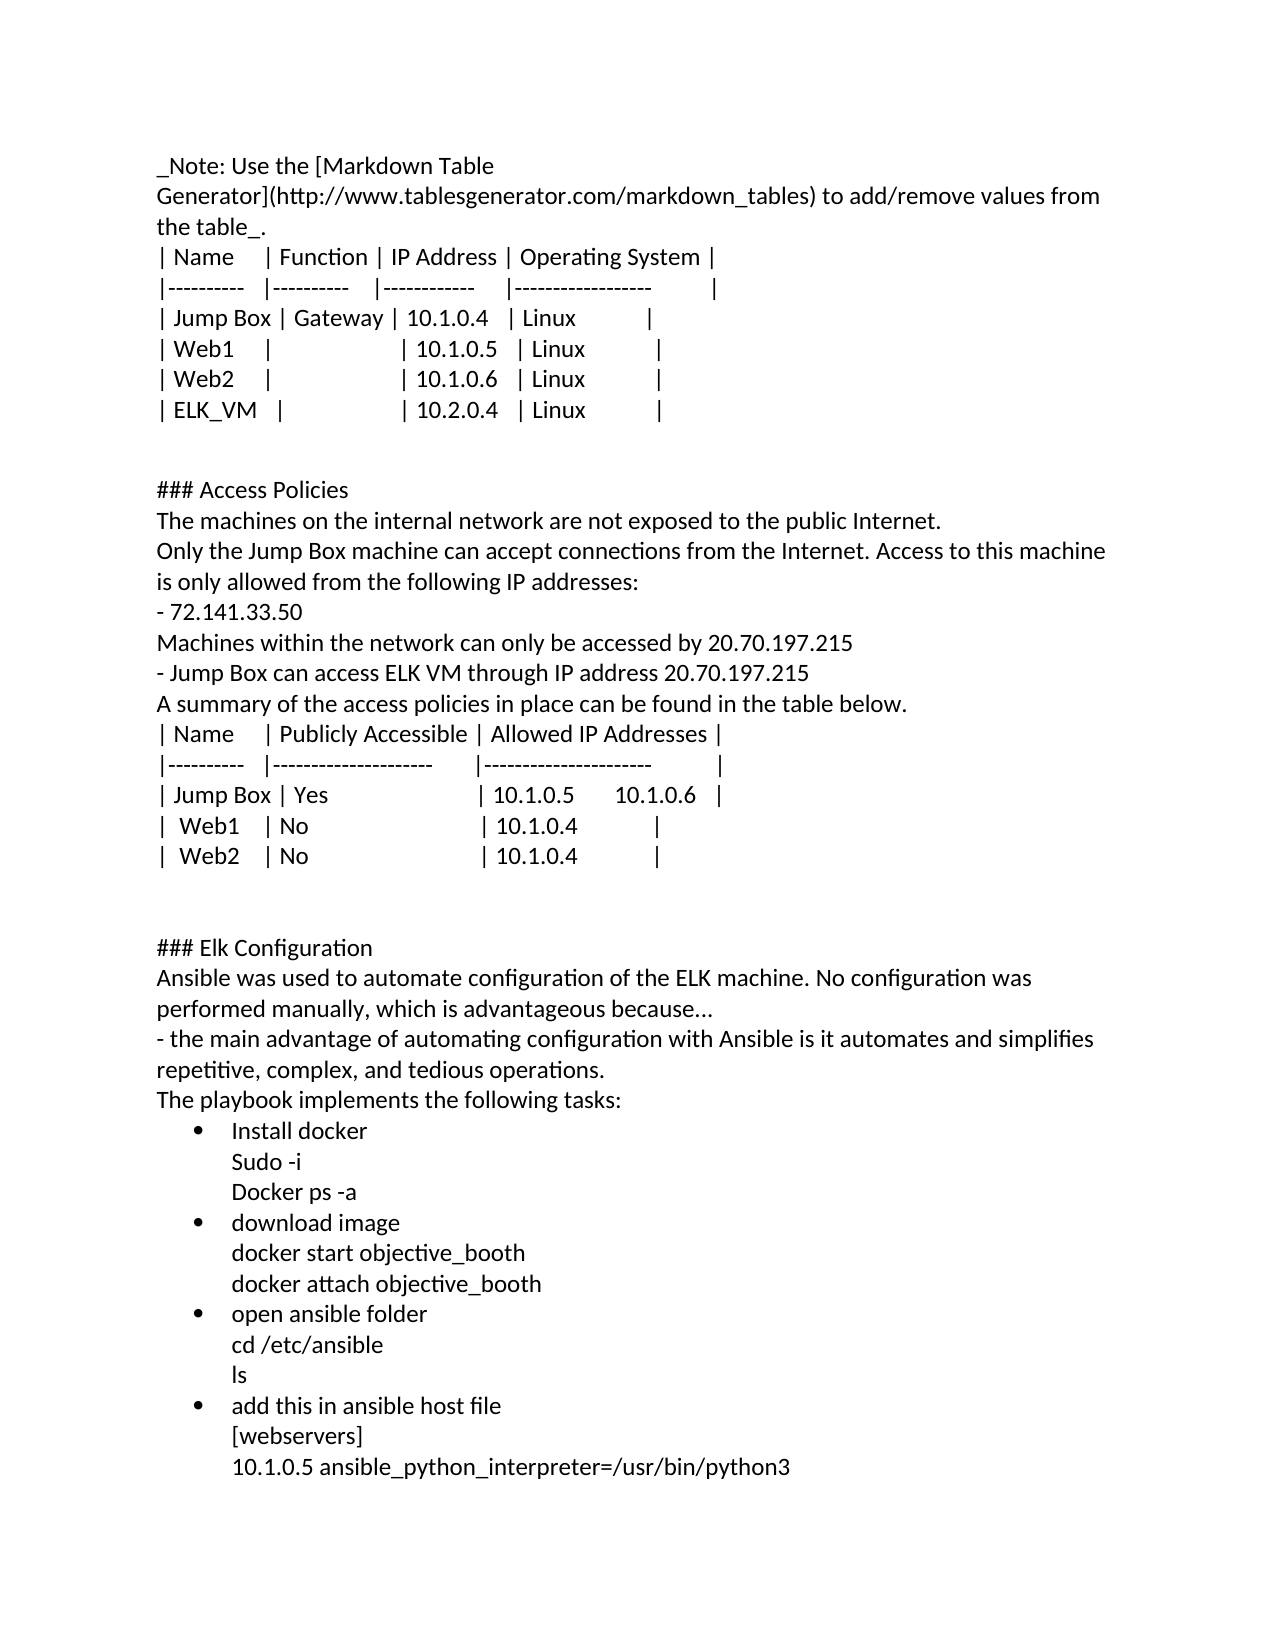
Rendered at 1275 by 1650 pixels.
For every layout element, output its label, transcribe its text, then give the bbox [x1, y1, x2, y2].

text | Jump Box | Yes | 10.1.0.5 10.1.0.6 | [156, 779, 1118, 810]
text - 72.141.33.50 [156, 596, 1118, 627]
text The machines on the internal network are not exposed to the public Internet. [156, 505, 1118, 535]
list Install docker [194, 1115, 1118, 1146]
list add this in ansible host file [194, 1390, 1118, 1420]
text [webservers] 10.1.0.5 ansible_python_interpreter=/usr/bin/python3 [231, 1420, 1118, 1481]
text | Jump Box | Gateway | 10.1.0.4 | Linux | [156, 303, 1118, 333]
text ### Access Policies [156, 474, 1118, 505]
text | Web2 | | 10.1.0.6 | Linux | [156, 364, 1118, 394]
text ### Elk Configuration [156, 932, 1118, 963]
text - the main advantage of automating configuration with Ansible is it automates and simplifies repetitive, complex, and tedious operations. [156, 1024, 1118, 1085]
text Docker ps -a [231, 1176, 1118, 1207]
text Ansible was used to automate configuration of the ELK machine. No configuration was performed manually, which is advantageous because... [156, 963, 1118, 1024]
text docker start objective_booth [231, 1237, 1118, 1268]
text cd /etc/ansible [231, 1329, 1118, 1359]
text Only the Jump Box machine can accept connections from the Internet. Access to this machine is only allowed from the following IP addresses: [156, 535, 1118, 596]
text | Web1 | No | 10.1.0.4 | [156, 810, 1118, 841]
text | ELK_VM | | 10.2.0.4 | Linux | [156, 394, 1118, 425]
text ls [231, 1359, 1118, 1390]
text Machines within the network can only be accessed by 20.70.197.215 [156, 627, 1118, 657]
list open ansible folder [194, 1298, 1118, 1329]
text | Name | Publicly Accessible | Allowed IP Addresses | [156, 718, 1118, 749]
text |---------- |---------- |------------ |------------------ | [156, 272, 1118, 303]
text | Web1 | | 10.1.0.5 | Linux | [156, 333, 1118, 364]
text A summary of the access policies in place can be found in the table below. [156, 688, 1118, 718]
text - Jump Box can access ELK VM through IP address 20.70.197.215 [156, 657, 1118, 688]
text Sudo -i [231, 1146, 1118, 1176]
list download image [194, 1207, 1118, 1237]
text |---------- |--------------------- |---------------------- | [156, 749, 1118, 779]
text The playbook implements the following tasks: [156, 1085, 1118, 1115]
text | Web2 | No | 10.1.0.4 | [156, 841, 1118, 871]
text | Name | Function | IP Address | Operating System | [156, 242, 1118, 272]
text docker attach objective_booth [231, 1268, 1118, 1298]
text _Note: Use the [Markdown Table Generator](http://www.tablesgenerator.com/markdown_tables) to add/remove values from the table_. [156, 150, 1118, 242]
